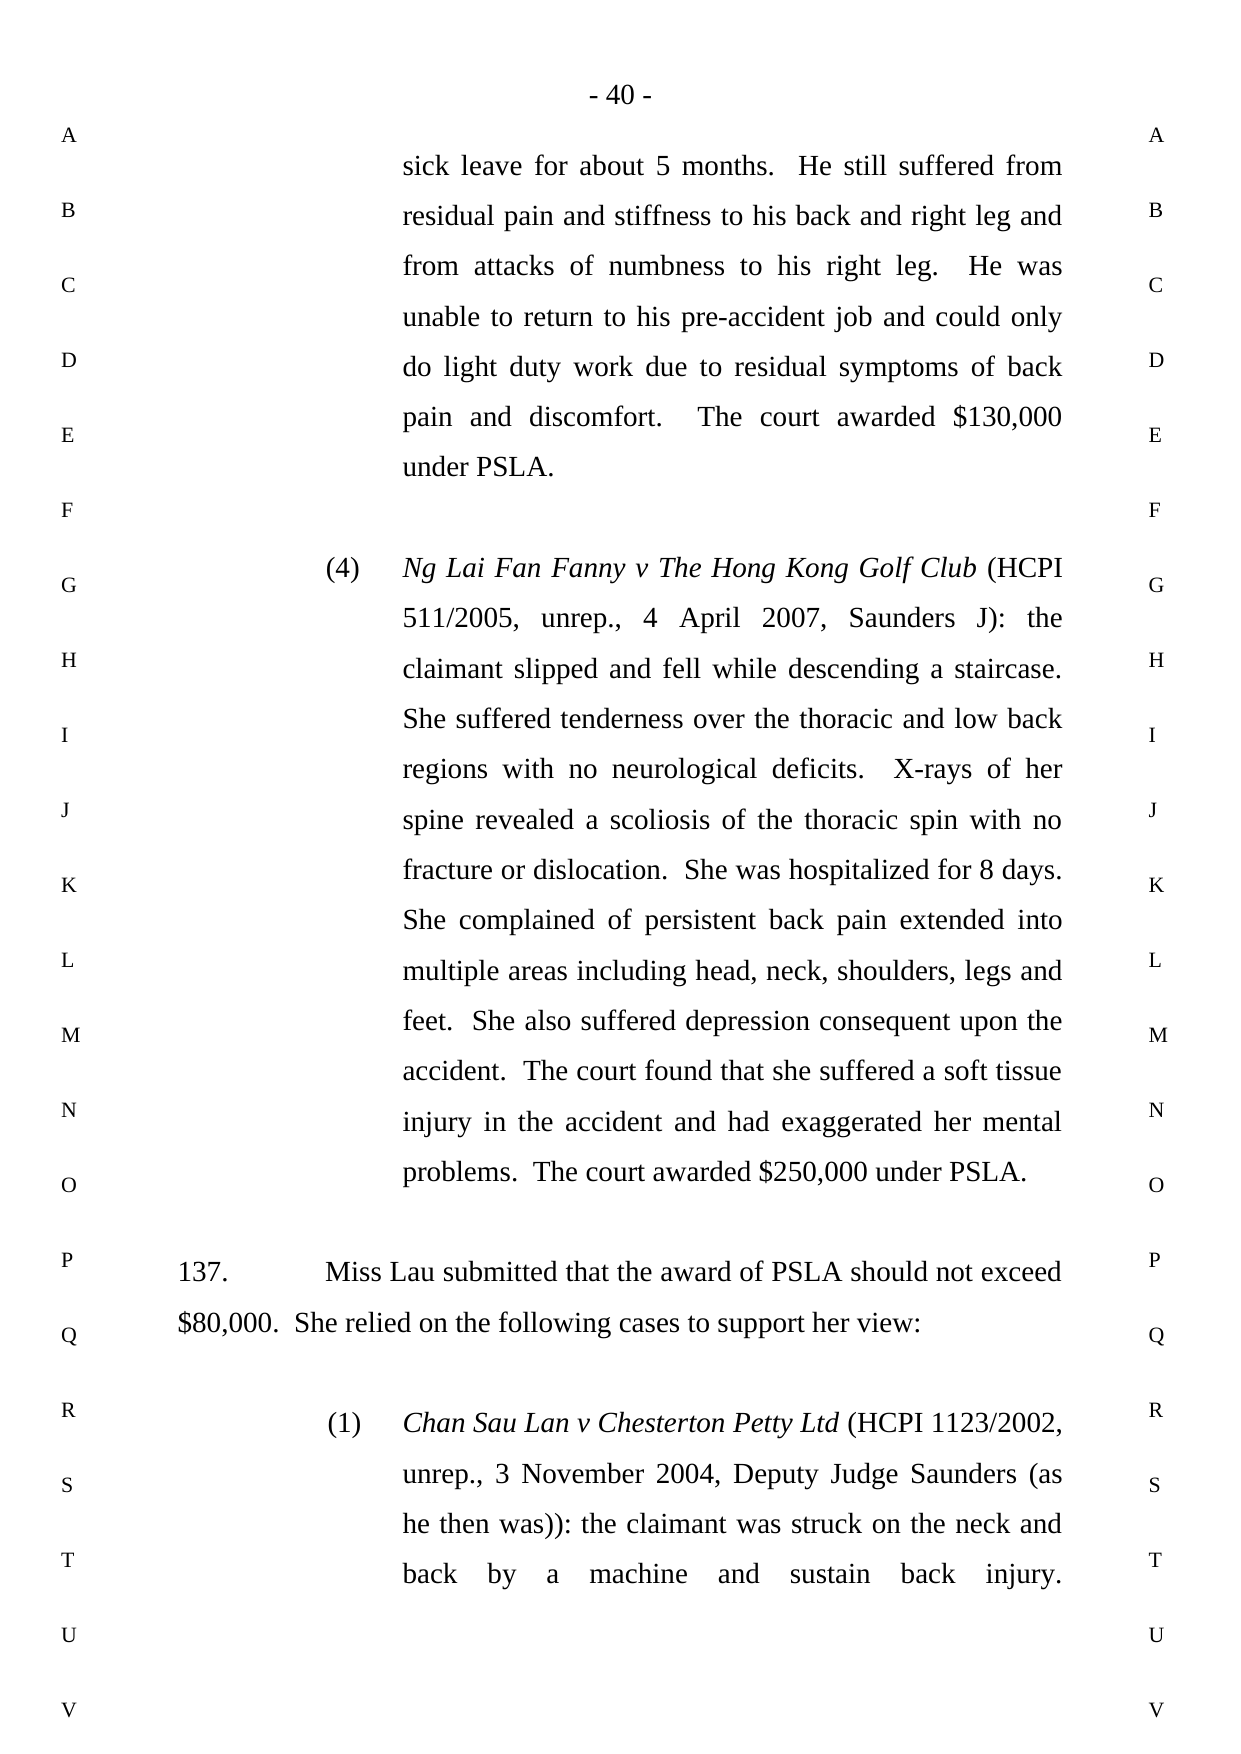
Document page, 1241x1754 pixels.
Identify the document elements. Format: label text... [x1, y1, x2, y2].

list Miss Lau submitted that the award of PSLA should not exceed $80,000. She relied on the following cases to support her view: [177, 1254, 1063, 1338]
list Ng Lai Fan Fanny v The Hong Kong Golf Club (HCPI 511/2005, unrep., 4 April 2007, Saunders J): the claimant slipped and fell while descending a staircase. She suffered tenderness over the thoracic and low back regions with no neurological deficits. X-rays of her spine revealed a scoliosis of the thoracic spin with no fracture or dislocation. She was hospitalized for 8 days. She complained of persistent back pain extended into multiple areas including head, neck, shoulders, legs and feet. She also suffered depression consequent upon the accident. The court found that she suffered a soft tissue injury in the accident and had exaggerated her mental problems. The court awarded $250,000 under PSLA. [326, 550, 1063, 1187]
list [326, 148, 1063, 483]
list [327, 1406, 1063, 1590]
